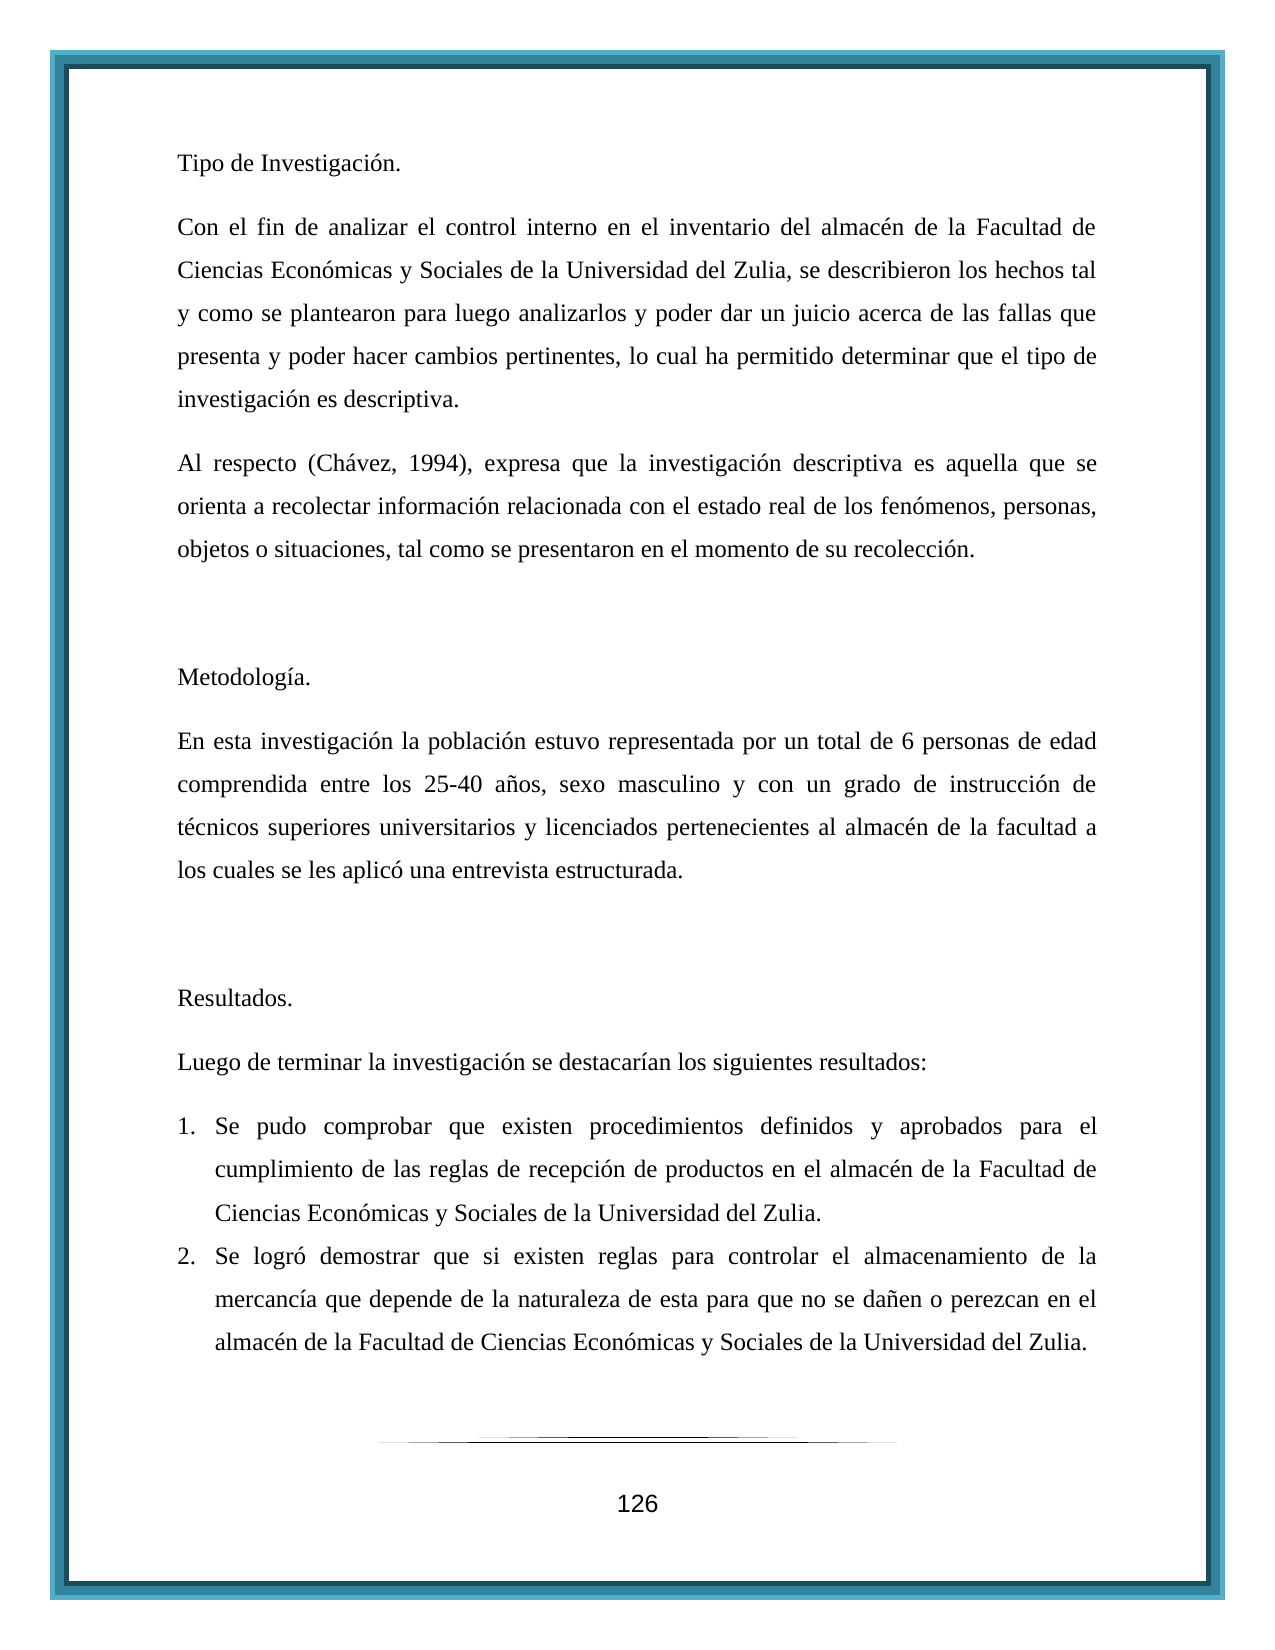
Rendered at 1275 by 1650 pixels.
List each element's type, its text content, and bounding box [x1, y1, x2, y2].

text En esta investigación la población estuvo representada por un total de 6 personas de edad comprendida entre los 25-40 años, sexo masculino y con un grado de instrucción de técnicos superiores universitarios y licenciados pertenecientes al almacén de la facultad a los cuales se les aplicó una entrevista estructurada. [177, 726, 1098, 884]
list Se logró demostrar que si existen reglas para controlar el almacenamiento de la mercancía que depende de la naturaleza de esta para que no se dañen o perezcan en el almacén de la Facultad de Ciencias Económicas y Sociales de la Universidad del Zulia. [177, 1241, 1098, 1356]
text Al respecto (Chávez, 1994), expresa que la investigación descriptiva es aquella que se orienta a recolectar información relacionada con el estado real de los fenómenos, personas, objetos o situaciones, tal como se presentaron en el momento de su recolección. [177, 448, 1098, 563]
text Metodología. [177, 662, 1098, 691]
text Resultados. [177, 983, 1098, 1012]
text Luego de terminar la investigación se destacarían los siguientes resultados: [177, 1047, 1098, 1076]
text Con el fin de analizar el control interno en el inventario del almacén de la Facultad de Ciencias Económicas y Sociales de la Universidad del Zulia, se describieron los hechos tal y como se plantearon para luego analizarlos y poder dar un juicio acerca de las fallas que presenta y poder hacer cambios pertinentes, lo cual ha permitido determinar que el tipo de investigación es descriptiva. [177, 212, 1098, 413]
list Se pudo comprobar que existen procedimientos definidos y aprobados para el cumplimiento de las reglas de recepción de productos en el almacén de la Facultad de Ciencias Económicas y Sociales de la Universidad del Zulia. [177, 1111, 1098, 1226]
text Tipo de Investigación. [177, 148, 1098, 176]
